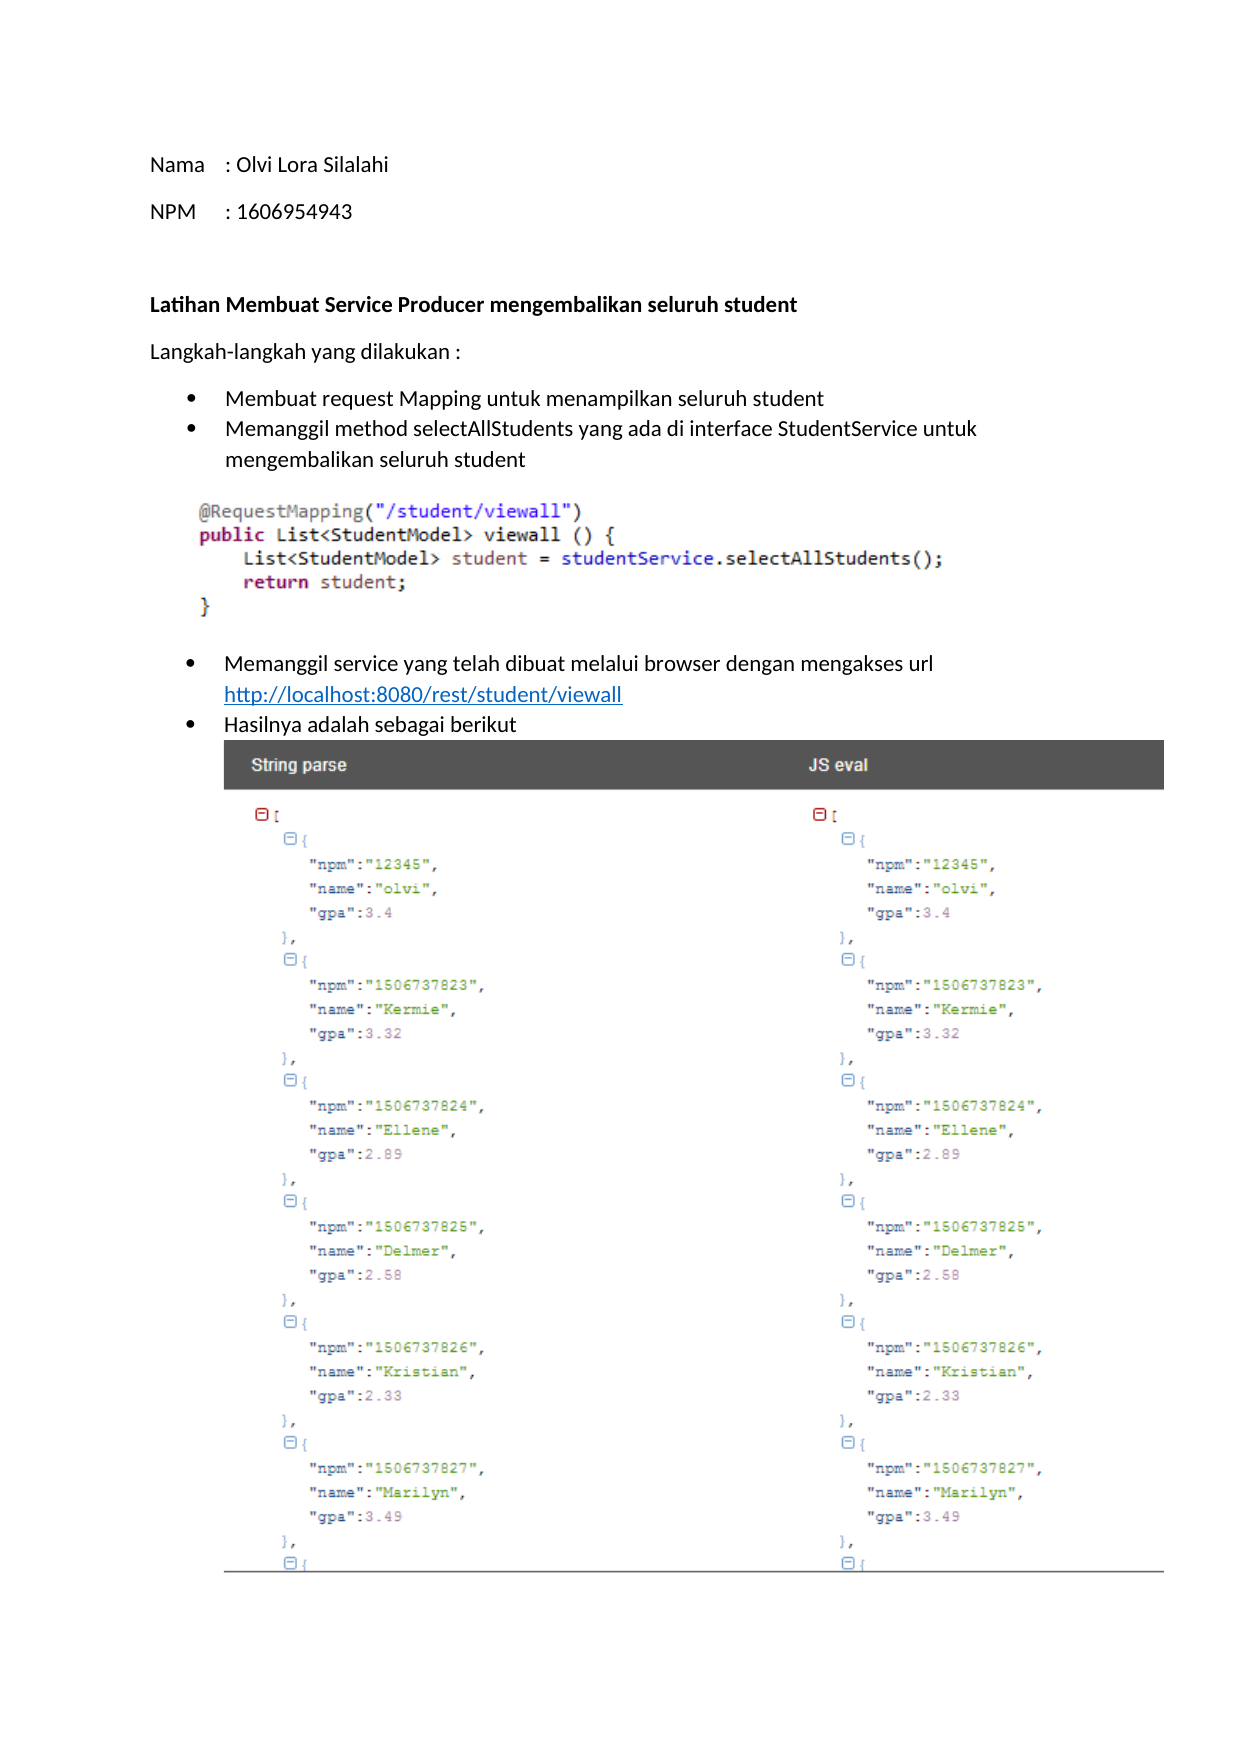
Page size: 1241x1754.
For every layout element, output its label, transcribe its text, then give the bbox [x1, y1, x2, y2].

text Langkah-langkah yang dilakukan : [150, 337, 1090, 366]
text NPM : 1606954943 [150, 197, 1090, 225]
list Memanggil method selectAllStudents yang ada di interface StudentService untuk mengembalikan seluruh student [187, 414, 1090, 473]
picture [187, 491, 968, 631]
text Latihan Membuat Service Producer mengembalikan seluruh student [150, 291, 1090, 319]
list Memanggil service yang telah dibuat melalui browser dengan mengakses url http://localhost:8080/rest/student/viewall [186, 649, 1090, 708]
list Membuat request Mapping untuk menampilkan seluruh student [187, 384, 1090, 412]
picture [223, 740, 1164, 1574]
text Nama : Olvi Lora Silalahi [150, 150, 1090, 178]
list Hasilnya adalah sebagai berikut [186, 710, 1090, 738]
